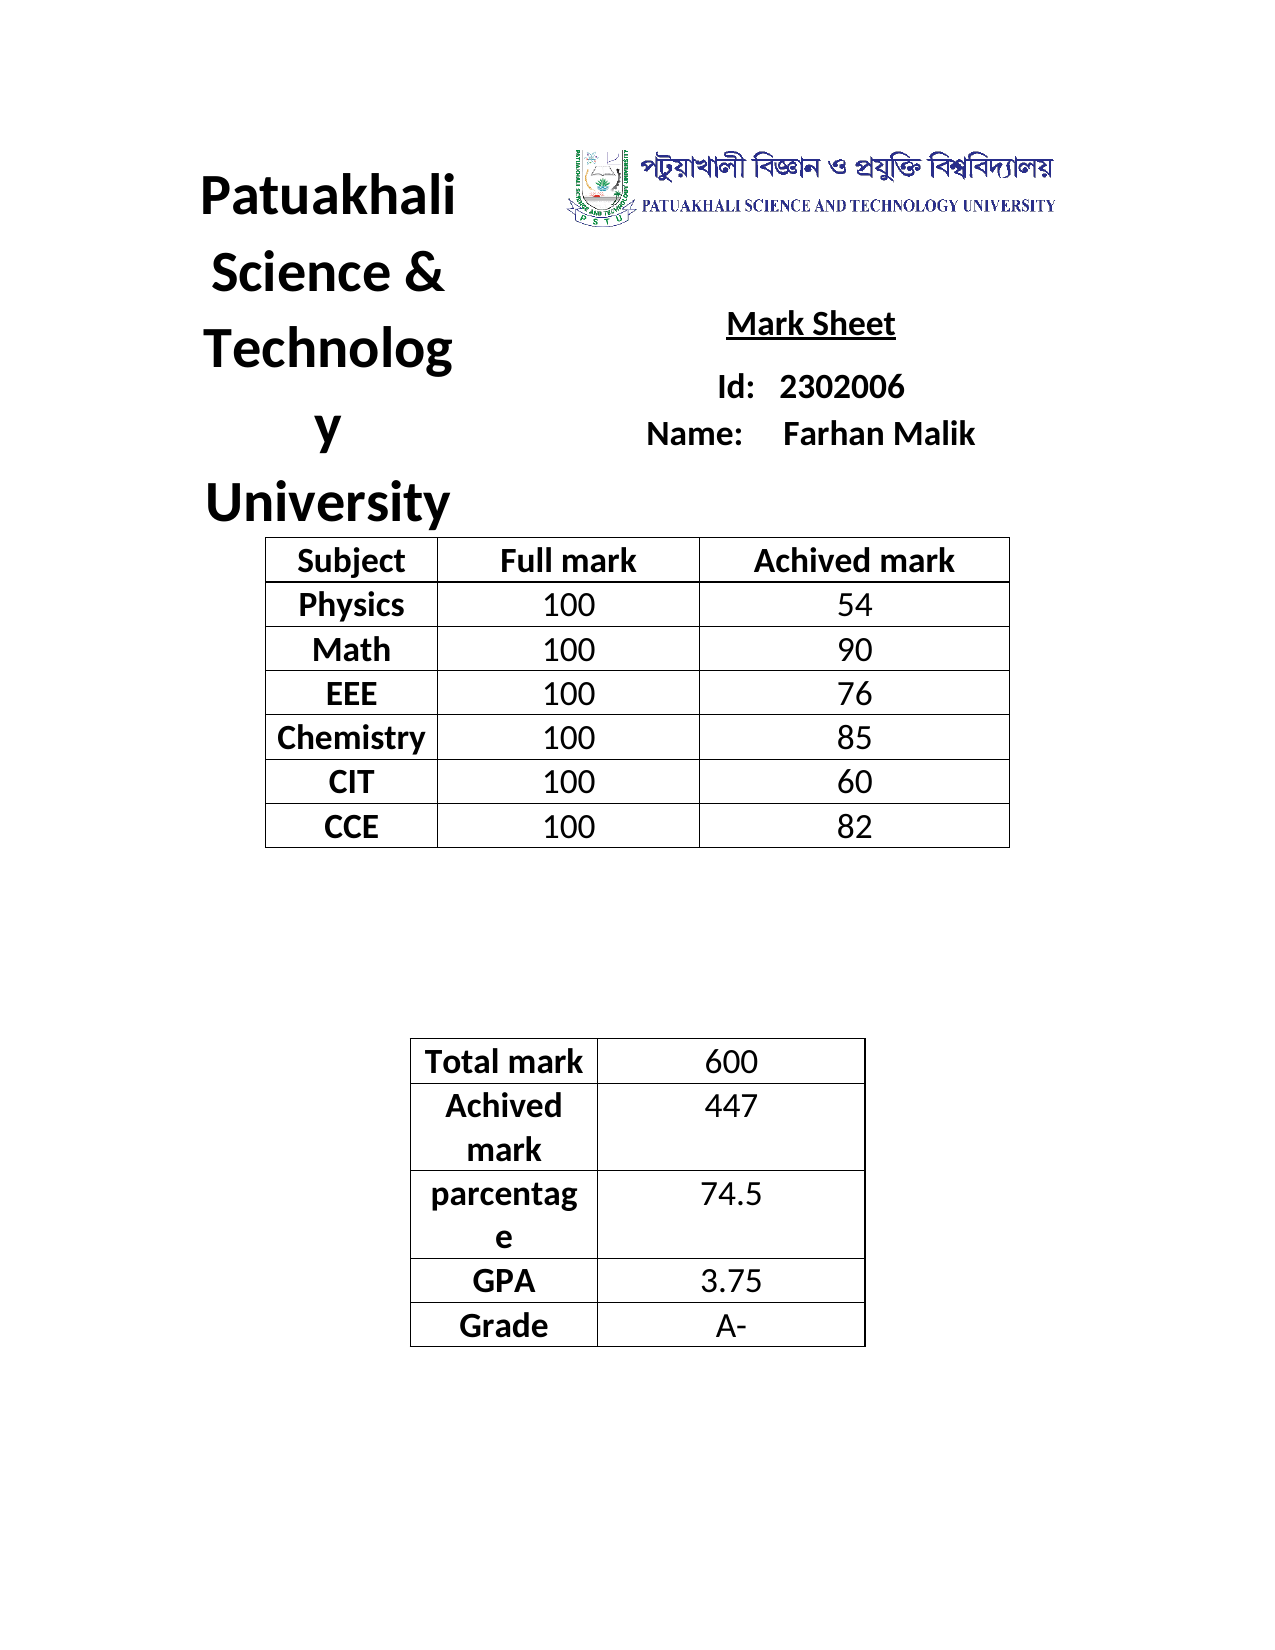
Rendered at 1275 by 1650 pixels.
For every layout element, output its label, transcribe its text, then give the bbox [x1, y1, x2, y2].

table_cell 100 [438, 760, 699, 803]
table_cell 100 [438, 627, 699, 670]
table_cell 76 [700, 671, 1009, 714]
table_cell CCE [266, 804, 437, 847]
table_cell Chemistry [266, 715, 437, 758]
table_cell 74.5 [598, 1171, 864, 1257]
table_cell A- [598, 1303, 864, 1346]
table_cell 85 [700, 715, 1009, 758]
table_cell 100 [438, 583, 699, 626]
table_cell CIT [266, 760, 437, 803]
table_header Subject [266, 538, 437, 581]
table_cell 90 [700, 627, 1009, 670]
table_cell 54 [700, 583, 1009, 626]
text Mark Sheet [150, 301, 1125, 344]
table_cell Achived mark [411, 1084, 597, 1170]
table_cell 3.75 [598, 1259, 864, 1302]
table_cell 60 [700, 760, 1009, 803]
table_cell GPA [411, 1259, 597, 1302]
table_cell 100 [438, 671, 699, 714]
table_cell Grade [411, 1303, 597, 1346]
table_cell parcentage [411, 1171, 597, 1257]
table_header Achived mark [700, 538, 1009, 581]
table_cell Math [266, 627, 437, 670]
table_header Total mark [411, 1039, 597, 1082]
table_header 600 [598, 1039, 864, 1082]
table_cell 447 [598, 1084, 864, 1170]
text Id: 2302006 Name: Farhan Malik [150, 364, 1125, 454]
table_cell Physics [266, 583, 437, 626]
table_cell EEE [266, 671, 437, 714]
table_header Full mark [438, 538, 699, 581]
table_cell 100 [438, 804, 699, 847]
picture [566, 150, 1056, 227]
table_cell 100 [438, 715, 699, 758]
table_cell 82 [700, 804, 1009, 847]
